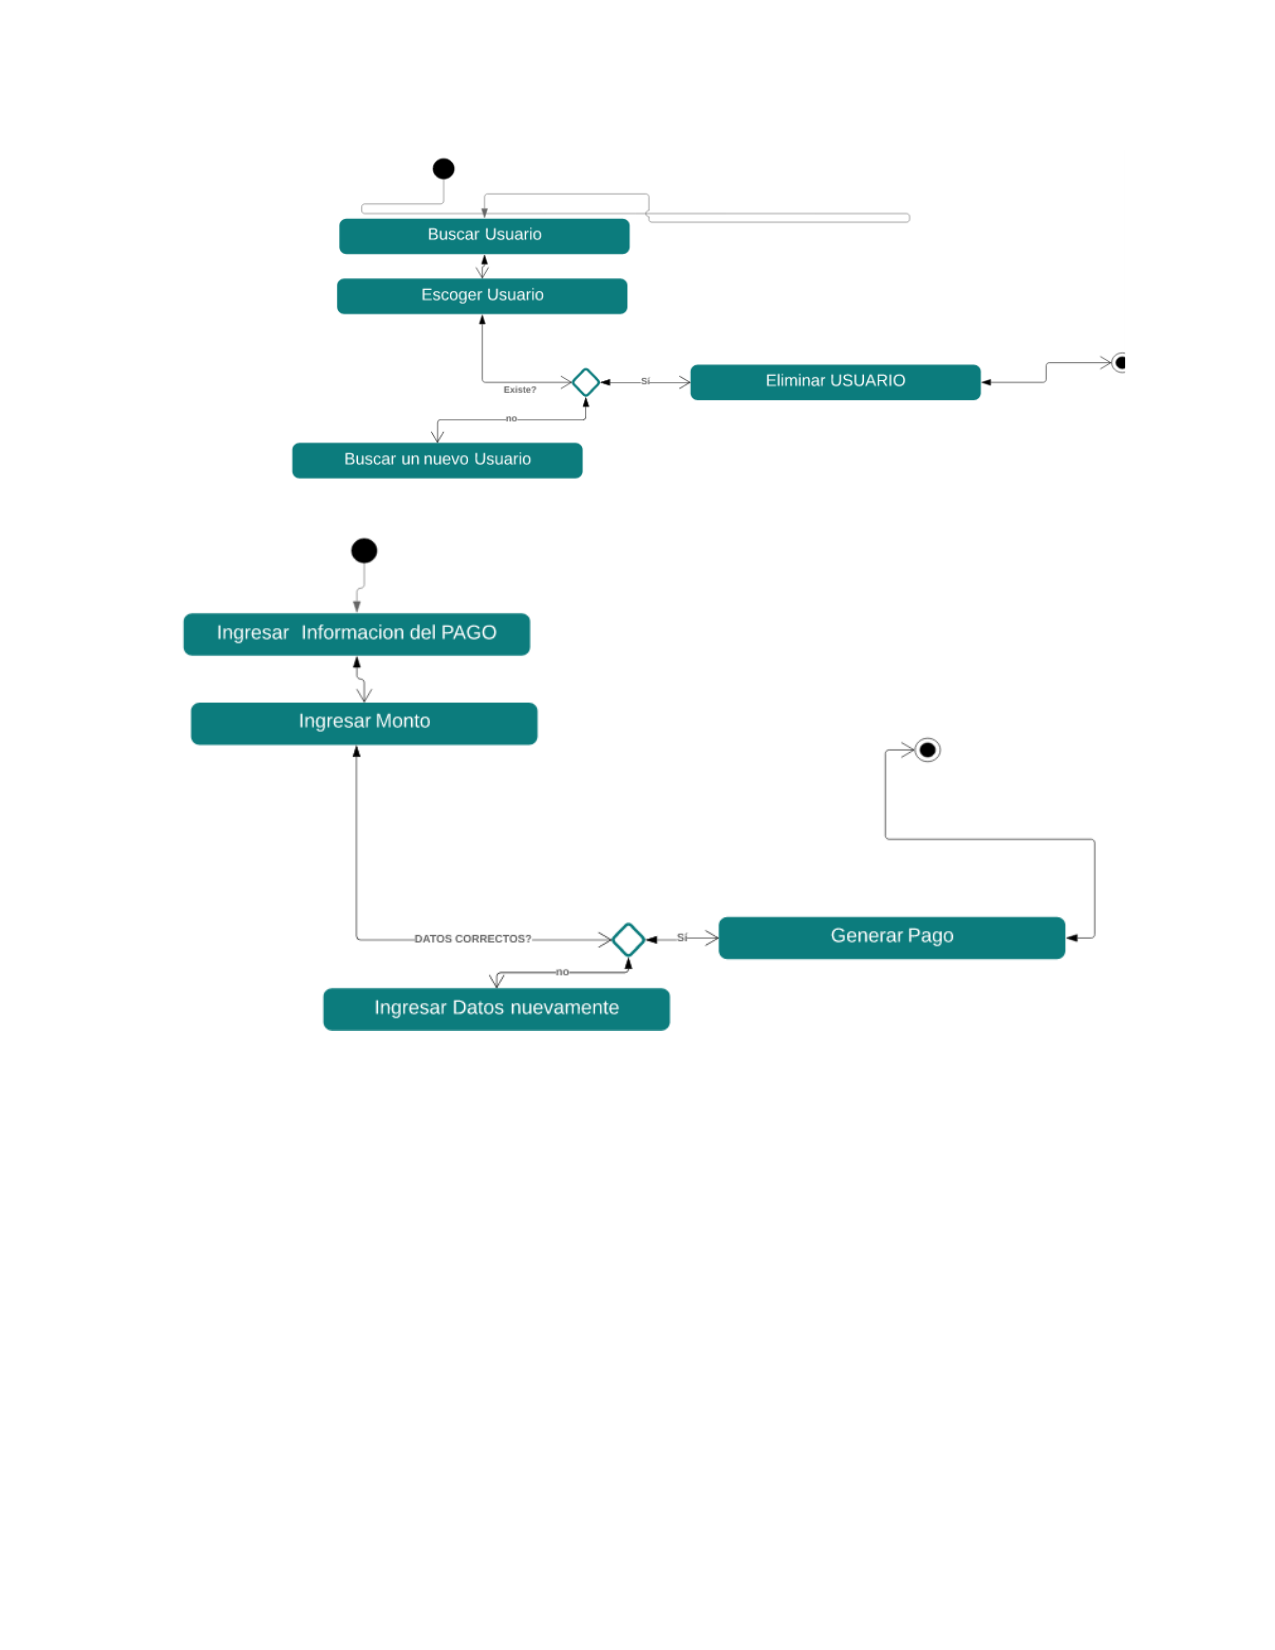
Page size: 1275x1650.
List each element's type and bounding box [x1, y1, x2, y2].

picture [150, 150, 1125, 520]
picture [150, 521, 1125, 1031]
